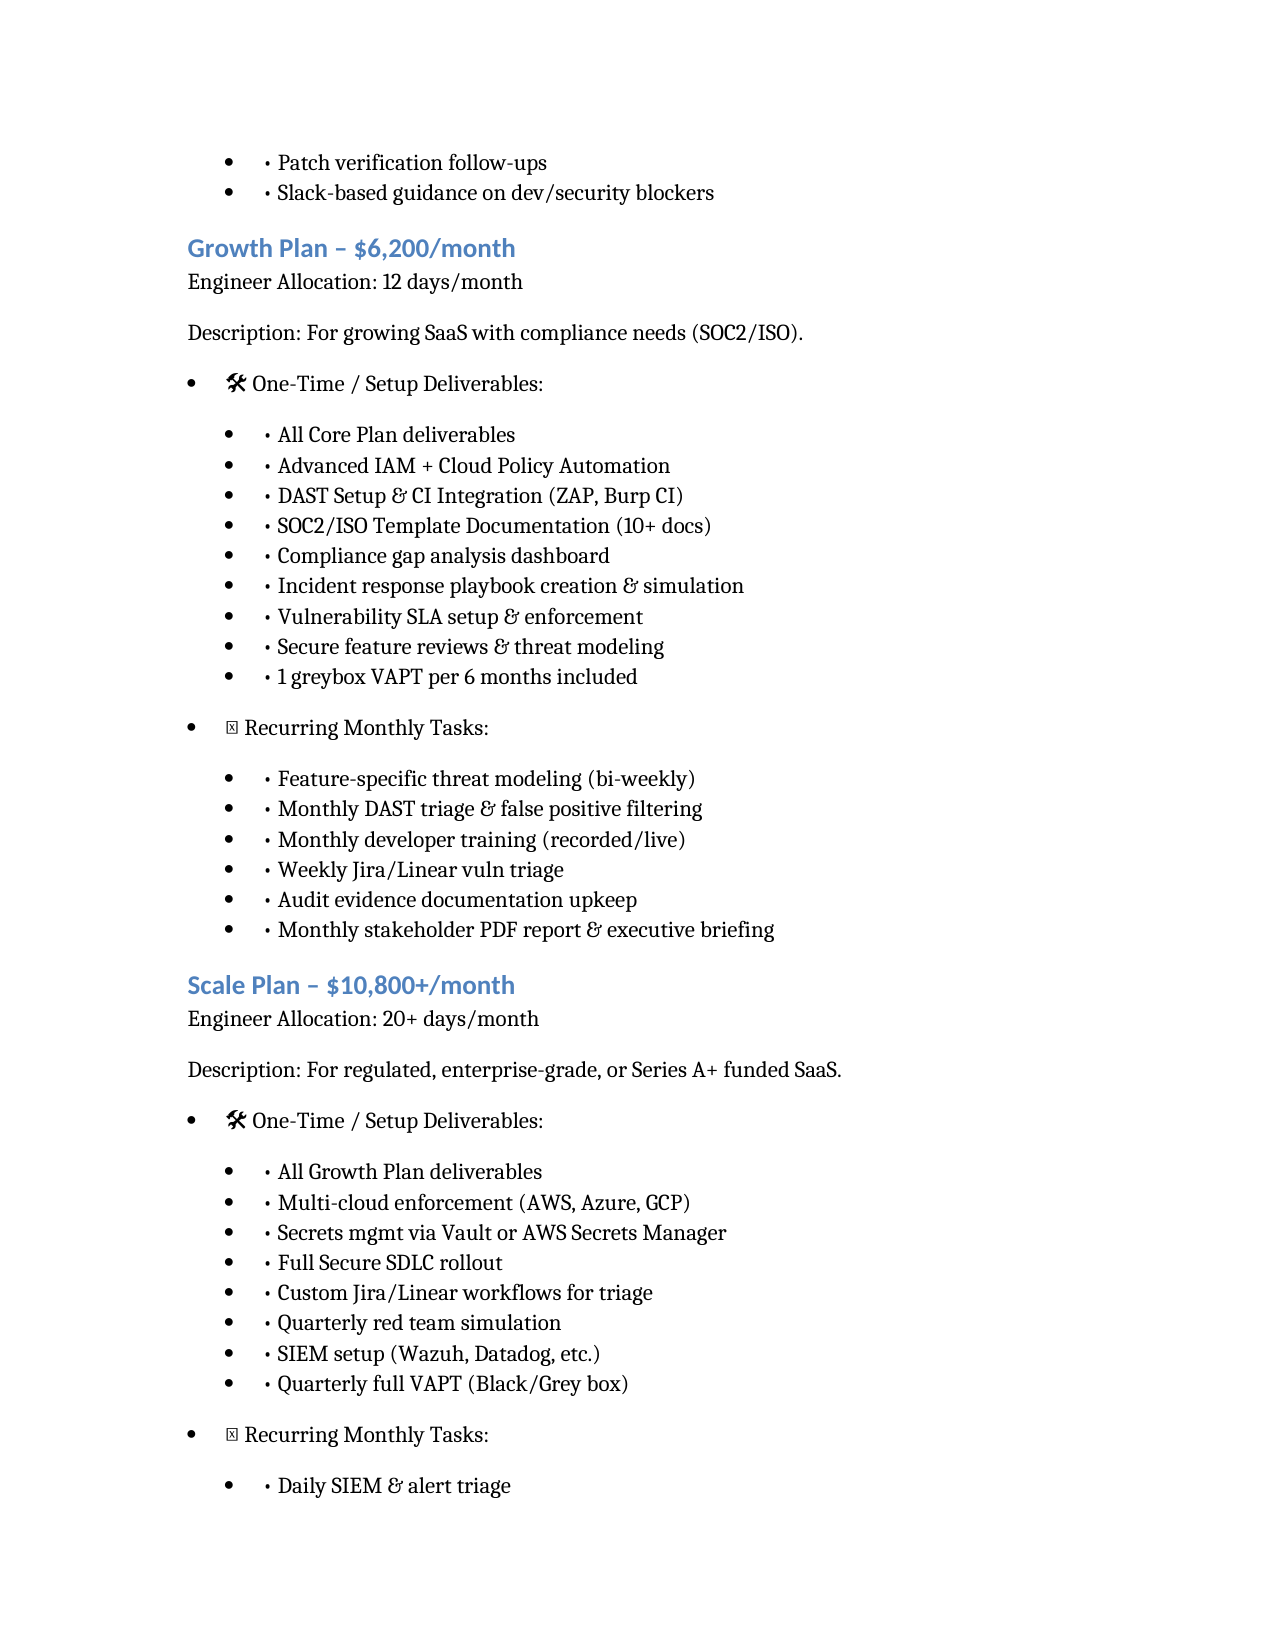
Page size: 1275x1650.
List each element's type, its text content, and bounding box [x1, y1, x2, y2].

list • Quarterly red team simulation [225, 1310, 1087, 1337]
list • SIEM setup (Wazuh, Datadog, etc.) [225, 1340, 1087, 1367]
list • Advanced IAM + Cloud Policy Automation [225, 452, 1087, 479]
subtitle Scale Plan – $10,800+/month [187, 968, 1087, 1001]
text Engineer Allocation: 20+ days/month [187, 1006, 1087, 1032]
list • Feature-specific threat modeling (bi-weekly) [225, 766, 1087, 792]
list 🛠️ One-Time / Setup Deliverables: [187, 371, 1087, 398]
list • Monthly stakeholder PDF report & executive briefing [225, 917, 1087, 943]
list • Custom Jira/Linear workflows for triage [225, 1280, 1087, 1306]
list 🛠️ One-Time / Setup Deliverables: [187, 1108, 1087, 1134]
list • Compliance gap analysis dashboard [225, 543, 1087, 569]
list • Secure feature reviews & threat modeling [225, 634, 1087, 660]
list • Daily SIEM & alert triage [225, 1473, 1087, 1499]
text Engineer Allocation: 12 days/month [187, 269, 1087, 296]
text Description: For regulated, enterprise-grade, or Series A+ funded SaaS. [187, 1057, 1087, 1083]
list • Incident response playbook creation & simulation [225, 573, 1087, 600]
list 🔁 Recurring Monthly Tasks: [187, 715, 1087, 741]
list • Quarterly full VAPT (Black/Grey box) [225, 1371, 1087, 1397]
list • All Core Plan deliverables [225, 422, 1087, 449]
list • Weekly Jira/Linear vuln triage [225, 857, 1087, 883]
list • SOC2/ISO Template Documentation (10+ docs) [225, 513, 1087, 539]
list • Monthly developer training (recorded/live) [225, 826, 1087, 853]
list 🔁 Recurring Monthly Tasks: [187, 1422, 1087, 1448]
list • Monthly DAST triage & false positive filtering [225, 796, 1087, 823]
list • 1 greybox VAPT per 6 months included [225, 664, 1087, 690]
list • DAST Setup & CI Integration (ZAP, Burp CI) [225, 483, 1087, 509]
list • Vulnerability SLA setup & enforcement [225, 603, 1087, 630]
list • All Growth Plan deliverables [225, 1159, 1087, 1186]
list • Patch verification follow-ups [225, 150, 1087, 176]
list • Slack-based guidance on dev/security blockers [225, 180, 1087, 207]
subtitle Growth Plan – $6,200/month [187, 231, 1087, 264]
list • Audit evidence documentation upkeep [225, 887, 1087, 913]
text Description: For growing SaaS with compliance needs (SOC2/ISO). [187, 320, 1087, 347]
list • Secrets mgmt via Vault or AWS Secrets Manager [225, 1219, 1087, 1246]
list • Full Secure SDLC rollout [225, 1250, 1087, 1276]
list • Multi-cloud enforcement (AWS, Azure, GCP) [225, 1189, 1087, 1216]
